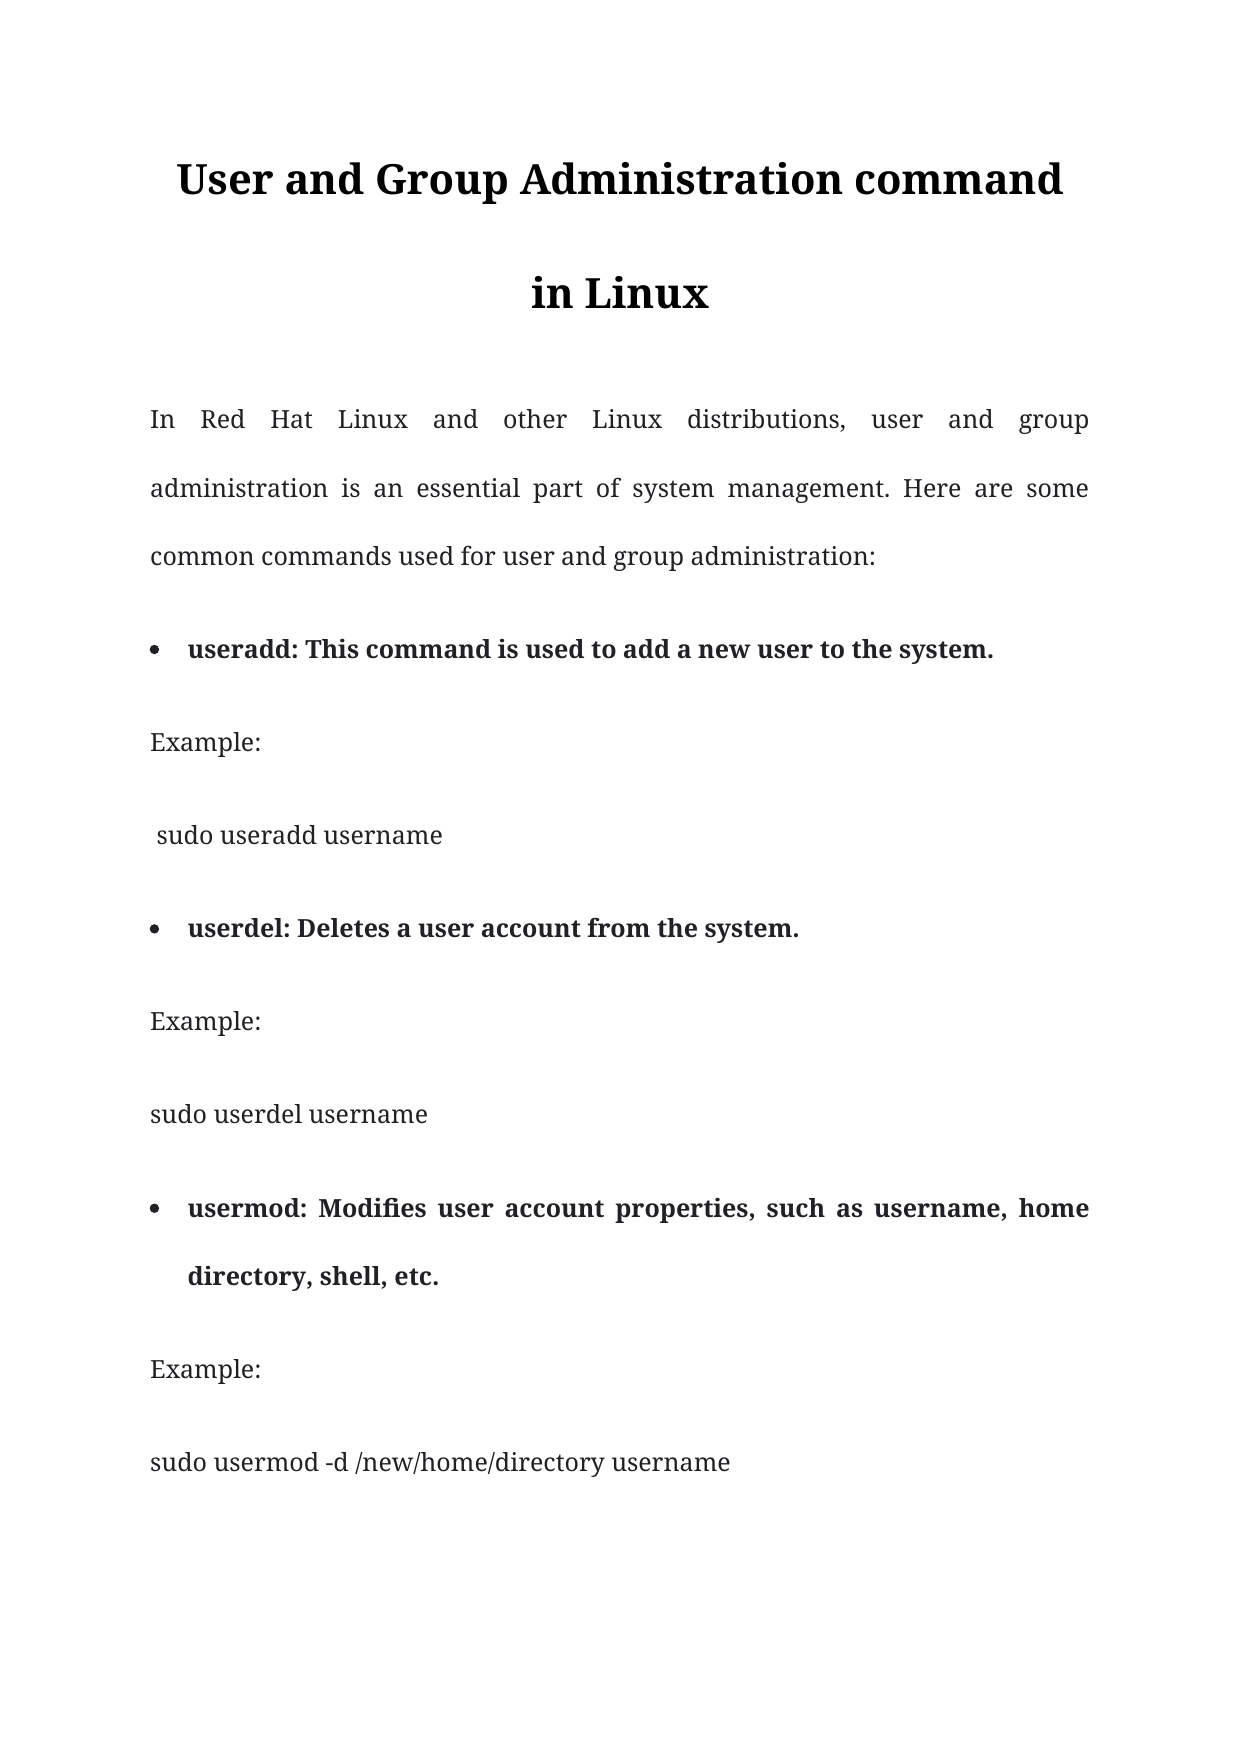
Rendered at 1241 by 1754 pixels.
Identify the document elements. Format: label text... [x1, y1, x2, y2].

text sudo useradd username [150, 818, 1090, 852]
list usermod: Modifies user account properties, such as username, home directory, shell, etc. [150, 1190, 1090, 1292]
text User and Group Administration command in Linux [150, 150, 1090, 320]
text Example: [150, 1004, 1090, 1038]
text Example: [150, 1351, 1090, 1386]
list useradd: This command is used to add a new user to the system. [150, 631, 1090, 666]
text In Red Hat Linux and other Linux distributions, user and group administration is an essential part of system management. Here are some common commands used for user and group administration: [150, 402, 1090, 572]
list userdel: Deletes a user account from the system. [150, 911, 1090, 945]
text sudo userdel username [150, 1097, 1090, 1131]
text sudo usermod -d /new/home/directory username [150, 1444, 1090, 1479]
text Example: [150, 724, 1090, 759]
